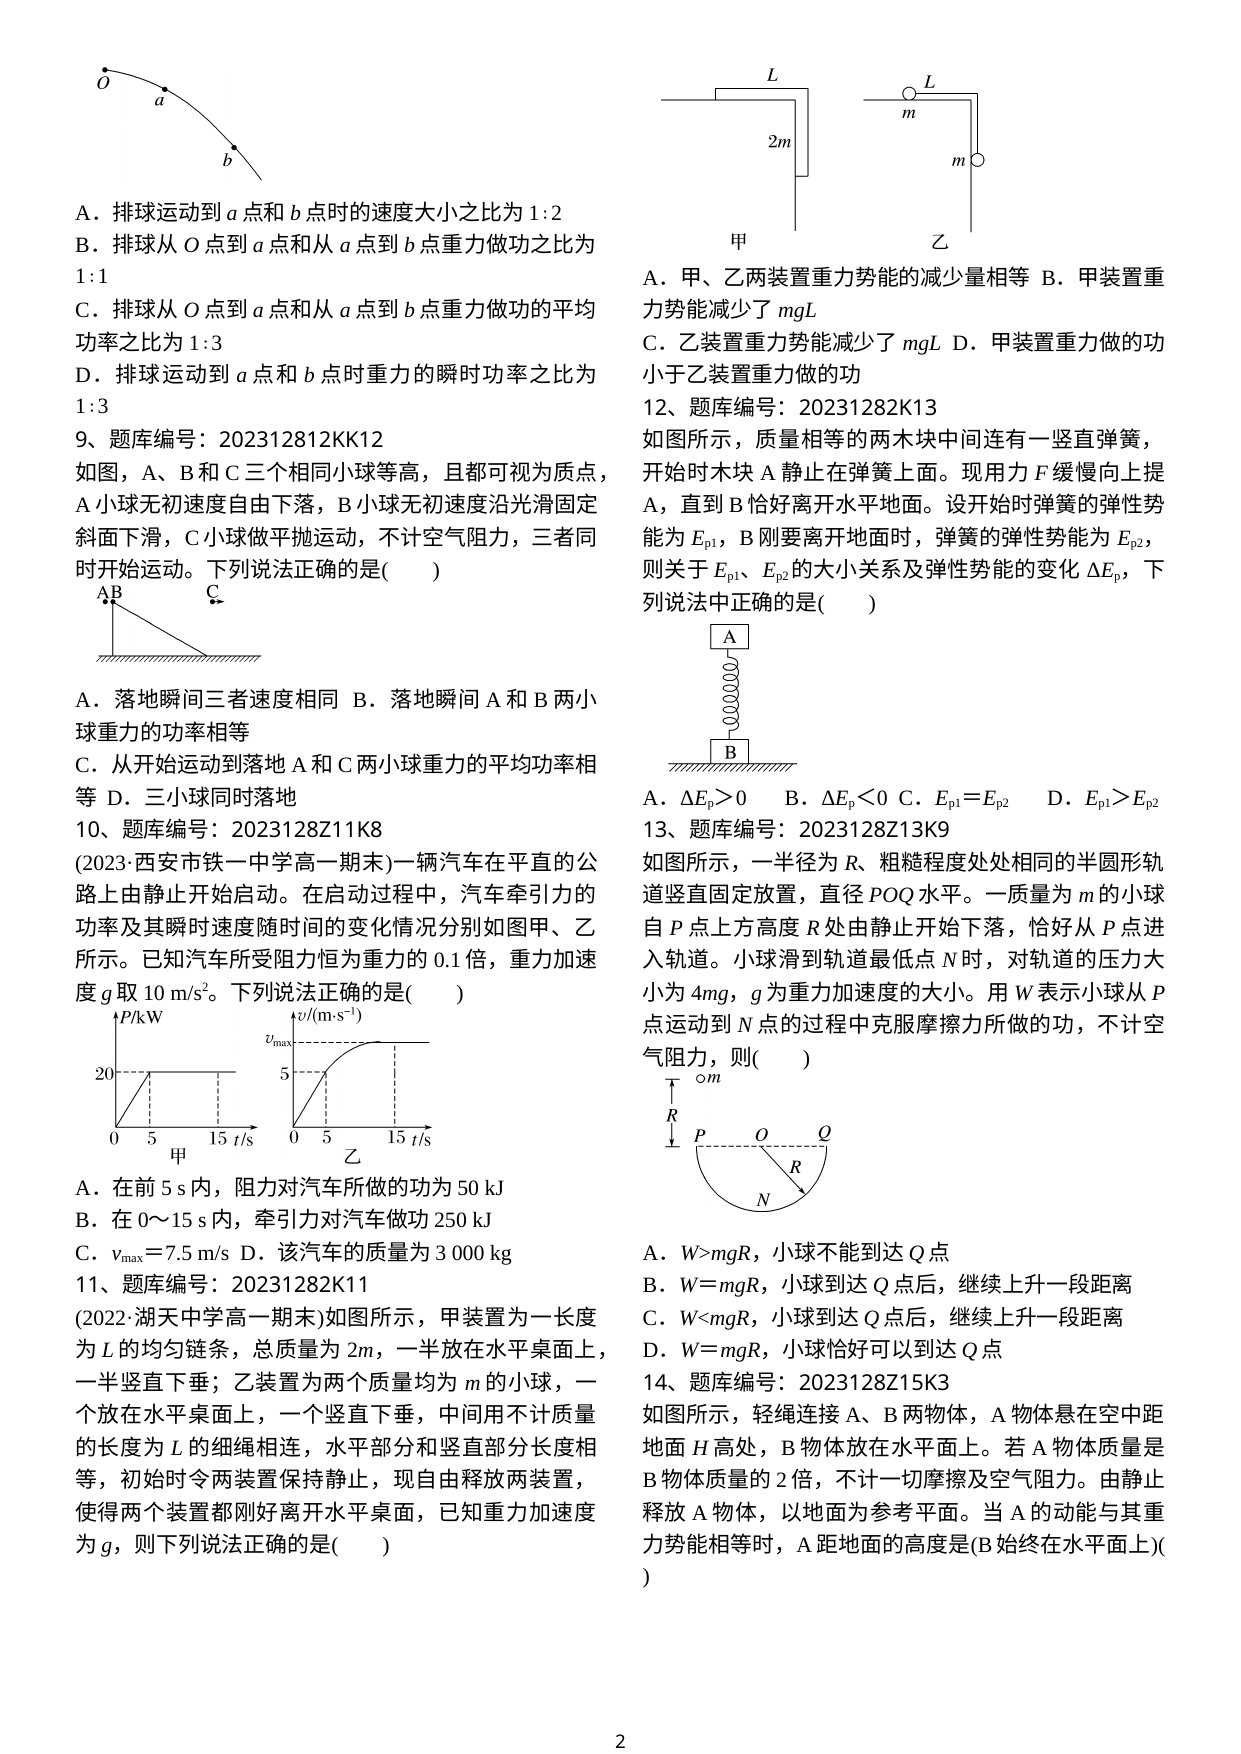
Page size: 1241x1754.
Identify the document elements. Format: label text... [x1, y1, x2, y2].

text C．W<mgR，小球到达Q点后，继续上升一段距离 [642, 1299, 1165, 1332]
text A．落地瞬间三者速度相同 B．落地瞬间A和B两小球重力的功率相等 [75, 682, 598, 747]
text 12、题库编号：20231282K13 [642, 389, 1165, 422]
picture [661, 64, 986, 253]
picture [661, 617, 802, 777]
text D．W＝mgR，小球恰好可以到达Q点 [642, 1332, 1165, 1364]
text A．W>mgR，小球不能到达Q点 [642, 1234, 1165, 1267]
picture [93, 64, 266, 184]
text (2022·湖天中学高一期末)如图所示，甲装置为一长度为L的均匀链条，总质量为2m，一半放在水平桌面上，一半竖直下垂；乙装置为两个质量均为m的小球，一个放在水平桌面上，一个竖直下垂，中间用不计质量的长度为L的细绳相连，水平部分和竖直部分长度相等，初始时令两装置保持静止，现自由释放两装置，使得两个装置都刚好离开水平桌面，已知重力加速度为g，则下列说法正确的是( ) [75, 1299, 598, 1559]
text A．在前5 s内，阻力对汽车所做的功为50 kJ [75, 1169, 598, 1202]
text 10、题库编号：2023128Z11K8 [75, 812, 598, 844]
picture [661, 1072, 834, 1214]
text 14、题库编号：2023128Z15K3 [642, 1364, 1165, 1397]
text B．在0～15 s内，牵引力对汽车做功250 kJ [75, 1202, 598, 1234]
text 如图所示，轻绳连接A、B两物体，A物体悬在空中距地面H高处，B物体放在水平面上。若A物体质量是B物体质量的2倍，不计一切摩擦及空气阻力。由静止释放A物体，以地面为参考平面。当A的动能与其重力势能相等时，A距地面的高度是(B始终在水平面上)( ) [642, 1397, 1165, 1592]
picture [93, 1007, 434, 1167]
text B．W＝mgR，小球到达Q点后，继续上升一段距离 [642, 1267, 1165, 1299]
text C．排球从O点到a点和从a点到b点重力做功的平均功率之比为1∶3 [75, 292, 598, 357]
text 如图所示，质量相等的两木块中间连有一竖直弹簧，开始时木块A静止在弹簧上面。现用力F缓慢向上提A，直到B恰好离开水平地面。设开始时弹簧的弹性势能为Ep1，B刚要离开地面时，弹簧的弹性势能为Ep2，则关于Ep1、Ep2的大小关系及弹性势能的变化ΔEp，下列说法中正确的是( ) [642, 422, 1165, 617]
text C．从开始运动到落地A和C两小球重力的平均功率相等 D．三小球同时落地 [75, 747, 598, 812]
text D．排球运动到a点和b点时重力的瞬时功率之比为1∶3 [75, 357, 598, 422]
text 9、题库编号：202312812KK12 [75, 422, 598, 454]
text A．ΔEp＞0 B．ΔEp＜0 C．Ep1＝Ep2 D．Ep1＞Ep2 [642, 779, 1165, 812]
text 13、题库编号：2023128Z13K9 [642, 812, 1165, 844]
text C．vmax＝7.5 m/s D．该汽车的质量为3 000 kg [75, 1234, 598, 1267]
picture [93, 584, 263, 663]
text A．排球运动到a点和b点时的速度大小之比为1∶2 [75, 194, 598, 227]
text 如图所示，一半径为R、粗糙程度处处相同的半圆形轨道竖直固定放置，直径POQ水平。一质量为m的小球自P点上方高度R处由静止开始下落，恰好从P点进入轨道。小球滑到轨道最低点N时，对轨道的压力大小为4mg，g为重力加速度的大小。用W表示小球从P点运动到N点的过程中克服摩擦力所做的功，不计空气阻力，则( ) [642, 844, 1165, 1072]
text 11、题库编号：20231282K11 [75, 1267, 598, 1299]
text C．乙装置重力势能减少了mgL D．甲装置重力做的功小于乙装置重力做的功 [642, 324, 1165, 389]
text 如图，A、B和C三个相同小球等高，且都可视为质点，A小球无初速度自由下落，B小球无初速度沿光滑固定斜面下滑，C小球做平抛运动，不计空气阻力，三者同时开始运动。下列说法正确的是( ) [75, 454, 598, 584]
text B．排球从O点到a点和从a点到b点重力做功之比为1∶1 [75, 227, 598, 292]
text (2023·西安市铁一中学高一期末)一辆汽车在平直的公路上由静止开始启动。在启动过程中，汽车牵引力的功率及其瞬时速度随时间的变化情况分别如图甲、乙所示。已知汽车所受阻力恒为重力的0.1倍，重力加速度g取10 m/s2。下列说法正确的是( ) [75, 844, 598, 1007]
text A．甲、乙两装置重力势能的减少量相等 B．甲装置重力势能减少了mgL [642, 259, 1165, 324]
